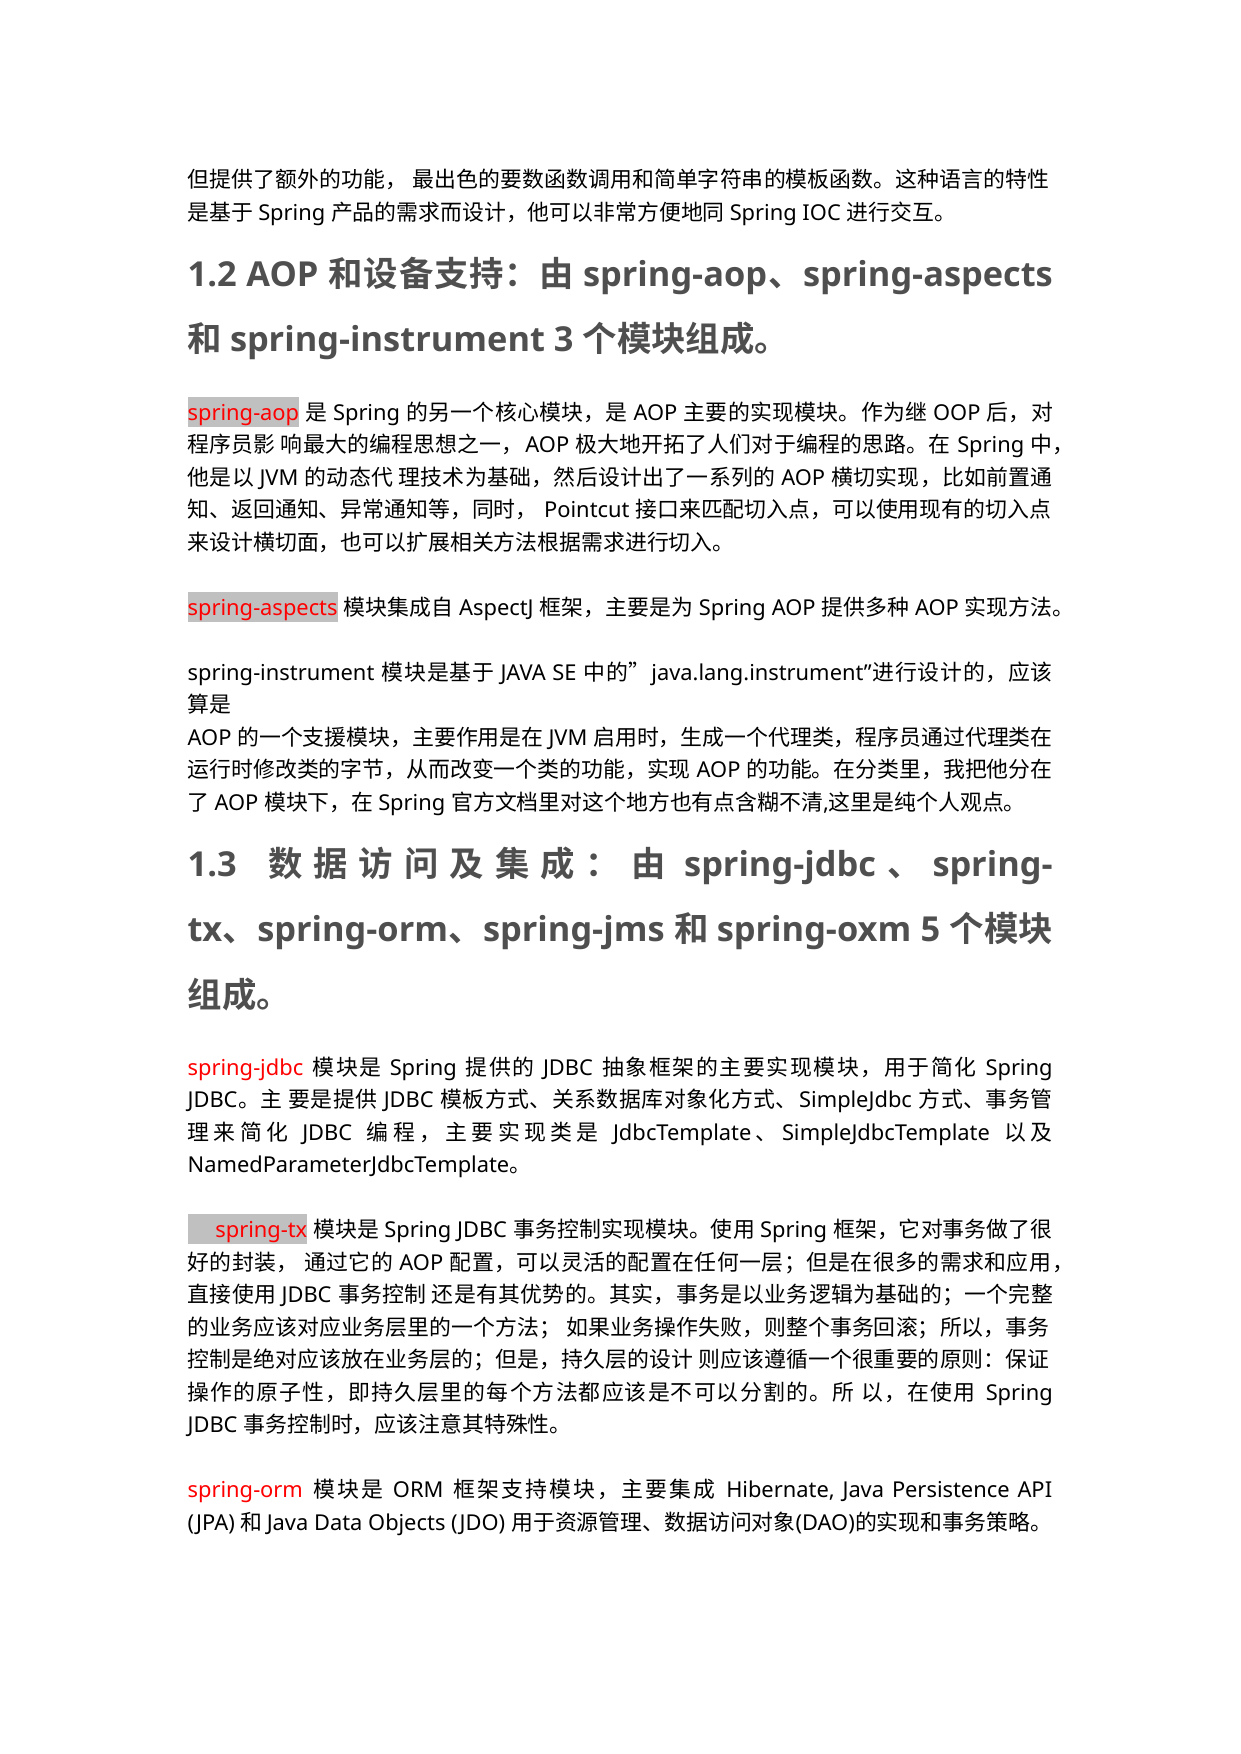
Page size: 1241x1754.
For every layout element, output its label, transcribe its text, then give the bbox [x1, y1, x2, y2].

text spring-tx 模块是 Spring JDBC 事务控制实现模块。使用 Spring 框架，它对事务做了很好的封装， 通过它的 AOP 配置，可以灵活的配置在任何一层；但是在很多的需求和应用，直接使用 JDBC 事务控制 还是有其优势的。其实，事务是以业务逻辑为基础的；一个完整的业务应该对应业务层里的一个方法； 如果业务操作失败，则整个事务回滚；所以，事务控制是绝对应该放在业务层的；但是，持久层的设计 则应该遵循一个很重要的原则：保证操作的原子性，即持久层里的每个方法都应该是不可以分割的。所 以，在使用 Spring JDBC 事务控制时，应该注意其特殊性。 [187, 1212, 1053, 1439]
text spring-aop 是 Spring 的另一个核心模块，是 AOP 主要的实现模块。作为继 OOP 后，对程序员影 响最大的编程思想之一，AOP 极大地开拓了人们对于编程的思路。在 Spring 中，他是以 JVM 的动态代 理技术为基础，然后设计出了一系列的 AOP 横切实现，比如前置通知、返回通知、异常通知等，同时， Pointcut 接口来匹配切入点，可以使用现有的切入点来设计横切面，也可以扩展相关方法根据需求进行切入。 [187, 394, 1053, 557]
text spring-aspects 模块集成自 AspectJ 框架，主要是为 Spring AOP 提供多种 AOP 实现方法。 [187, 589, 1053, 654]
text spring-jdbc 模块是 Spring 提供的 JDBC 抽象框架的主要实现模块，用于简化 Spring JDBC。主 要是提供 JDBC 模板方式、关系数据库对象化方式、SimpleJdbc 方式、事务管理来简化 JDBC 编程，主要实现类是 JdbcTemplate、SimpleJdbcTemplate 以及 NamedParameterJdbcTemplate。 [187, 1049, 1053, 1179]
text spring-instrument 模块是基于 JAVA SE 中的”java.lang.instrument”进行设计的，应该算是 [187, 654, 1053, 719]
subtitle 1.3 数据访问及集成：由spring-jdbc、spring-tx、spring-orm、spring-jms 和 spring-oxm 5 个模块组成。 [187, 829, 1053, 1024]
text spring-orm 模块是 ORM 框架支持模块，主要集成 Hibernate, Java Persistence API (JPA) 和Java Data Objects (JDO) 用于资源管理、数据访问对象(DAO)的实现和事务策略。 [187, 1472, 1053, 1537]
subtitle 1.2 AOP 和设备支持：由 spring-aop、spring-aspects 和 spring-instrument 3 个模块组成。 [187, 239, 1053, 369]
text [187, 162, 1053, 227]
text AOP 的一个支援模块，主要作用是在 JVM 启用时，生成一个代理类，程序员通过代理类在运行时修改类的字节，从而改变一个类的功能，实现 AOP 的功能。在分类里，我把他分在了 AOP 模块下，在 Spring 官方文档里对这个地方也有点含糊不清,这里是纯个人观点。 [187, 719, 1053, 817]
